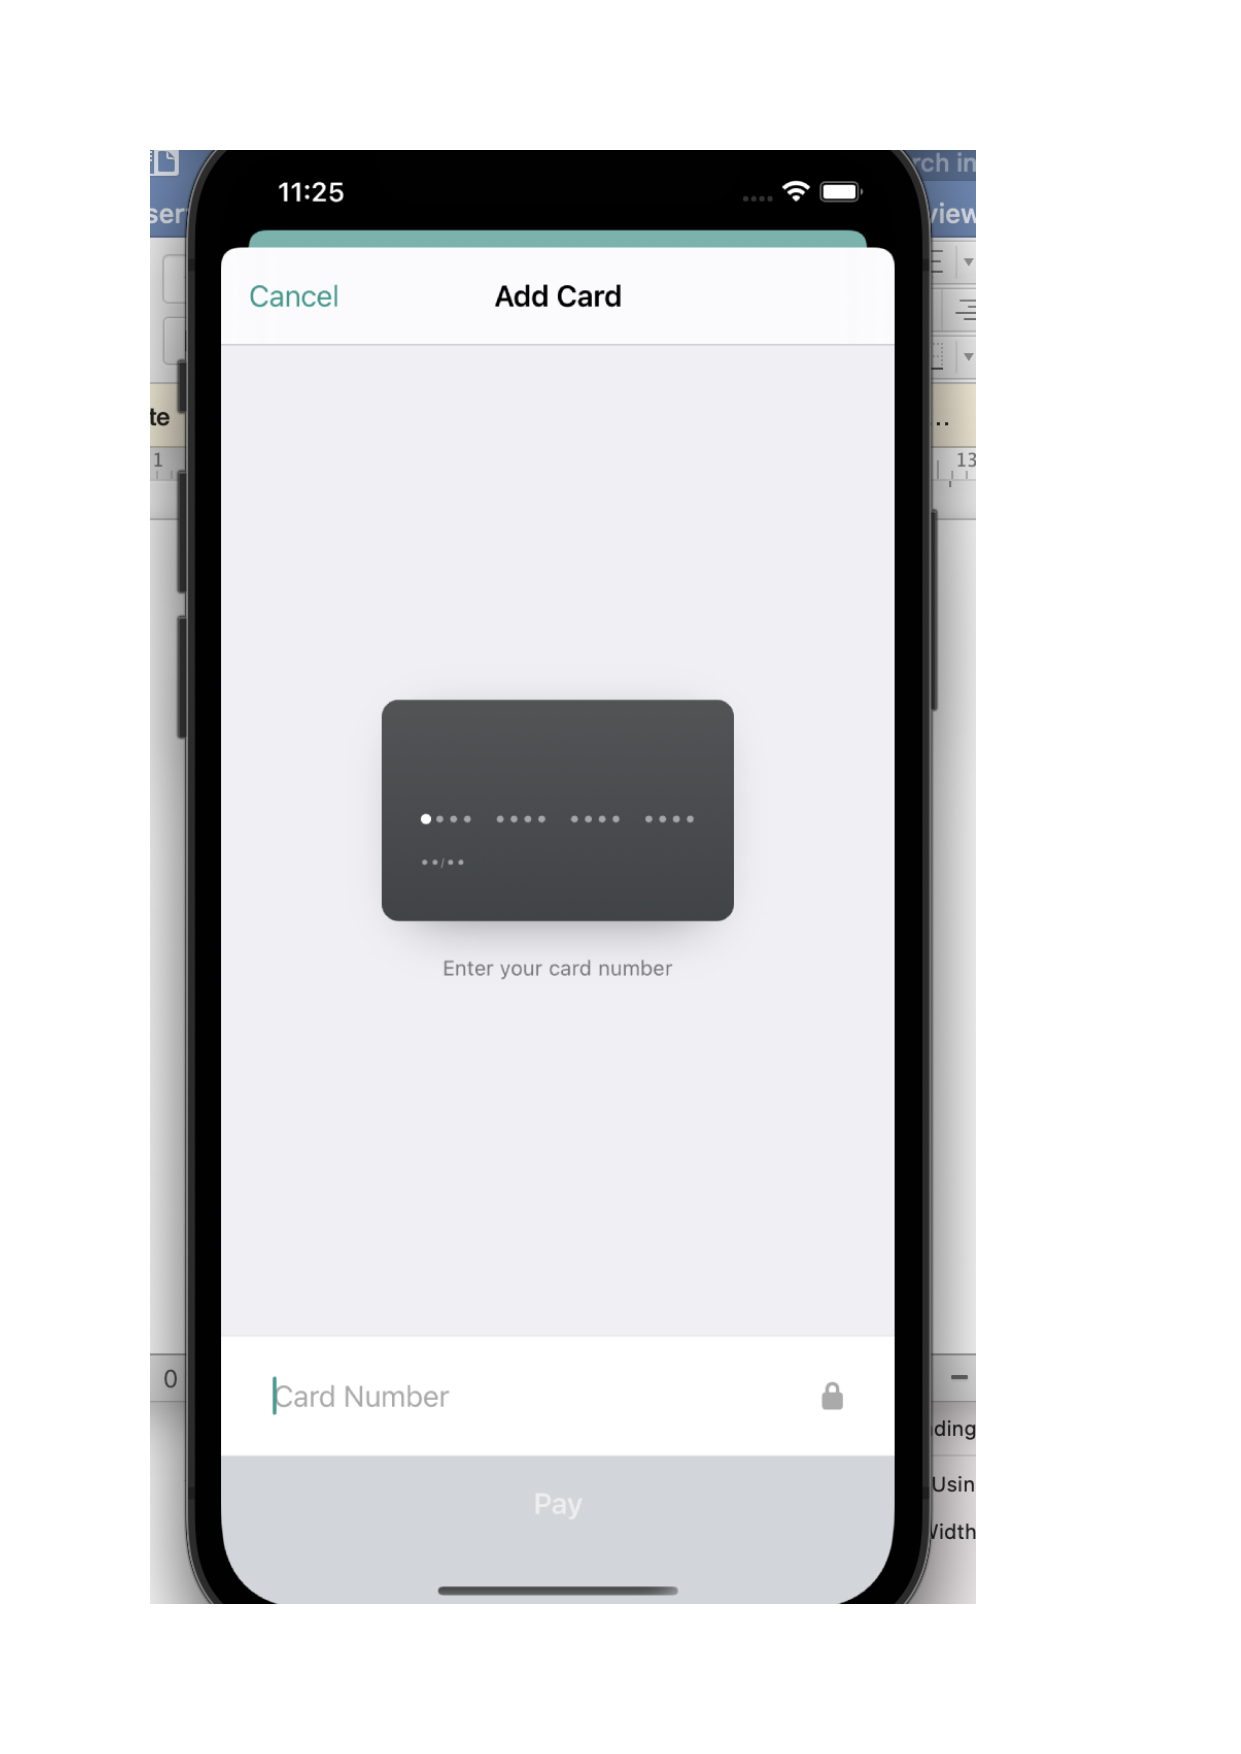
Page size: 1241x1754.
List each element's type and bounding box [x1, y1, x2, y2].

picture [150, 150, 976, 1604]
